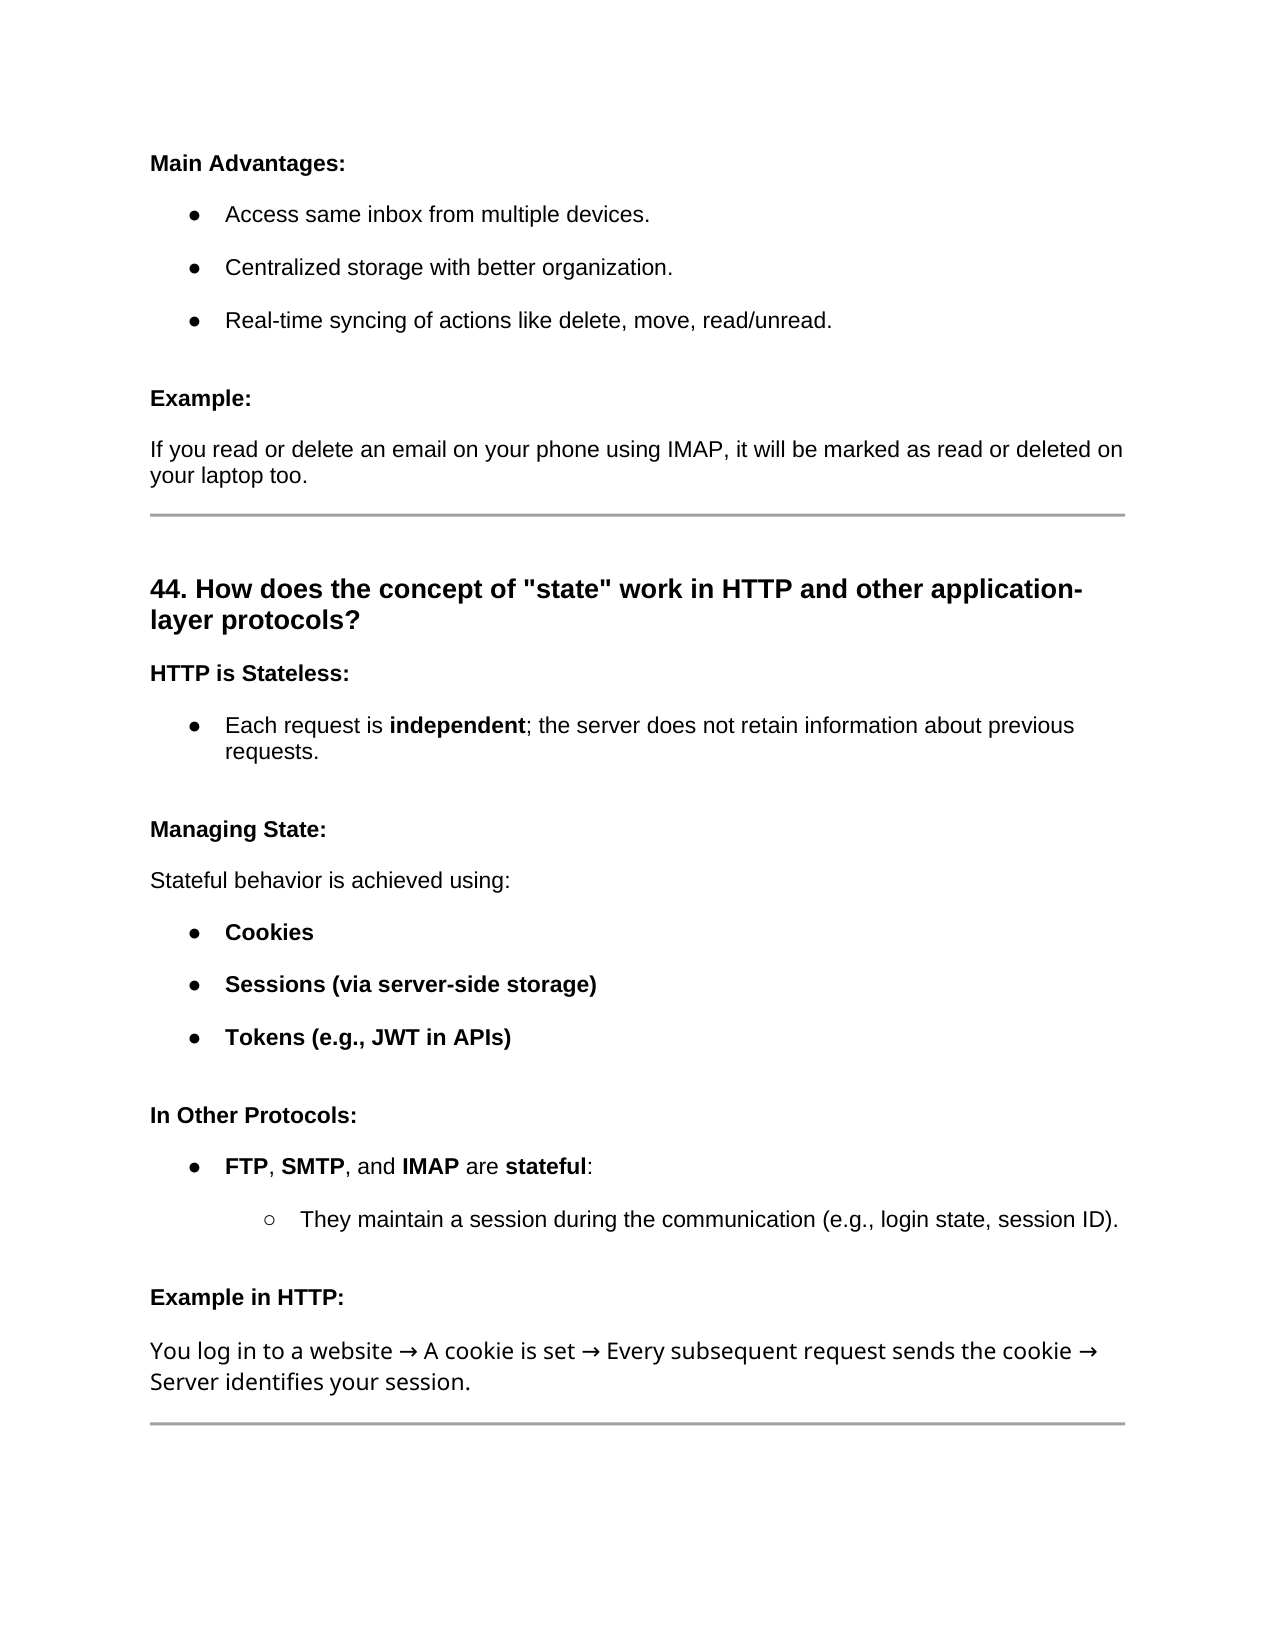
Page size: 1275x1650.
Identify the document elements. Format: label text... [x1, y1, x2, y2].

list Sessions (via server-side storage) [187, 971, 1125, 1024]
list Each request is independent; the server does not retain information about previous requests. [187, 712, 1125, 791]
list FTP, SMTP, and IMAP are stateful: [187, 1153, 1125, 1206]
list Tokens (e.g., JWT in APIs) [187, 1024, 1125, 1077]
list Centralized storage with better organization. [187, 254, 1125, 307]
subtitle 44. How does the concept of "state" work in HTTP and other application-layer protocols? [150, 573, 1125, 635]
list They maintain a session during the communication (e.g., login state, session ID). [262, 1206, 1125, 1258]
subtitle Main Advantages: [150, 150, 1125, 176]
subtitle In Other Protocols: [150, 1102, 1125, 1128]
list Access same inbox from multiple devices. [187, 201, 1125, 254]
subtitle HTTP is Stateless: [150, 660, 1125, 687]
text If you read or delete an email on your phone using IMAP, it will be marked as read or deleted on your laptop too. [150, 436, 1125, 488]
text Stateful behavior is achieved using: [150, 867, 1125, 893]
list Cookies [187, 918, 1125, 971]
subtitle Example in HTTP: [150, 1283, 1125, 1310]
subtitle Managing State: [150, 816, 1125, 842]
subtitle Example: [150, 384, 1125, 411]
list Real-time syncing of actions like delete, move, read/unread. [187, 307, 1125, 359]
text You log in to a website → A cookie is set → Every subsequent request sends the cookie → Server identifies your session. [150, 1335, 1125, 1397]
